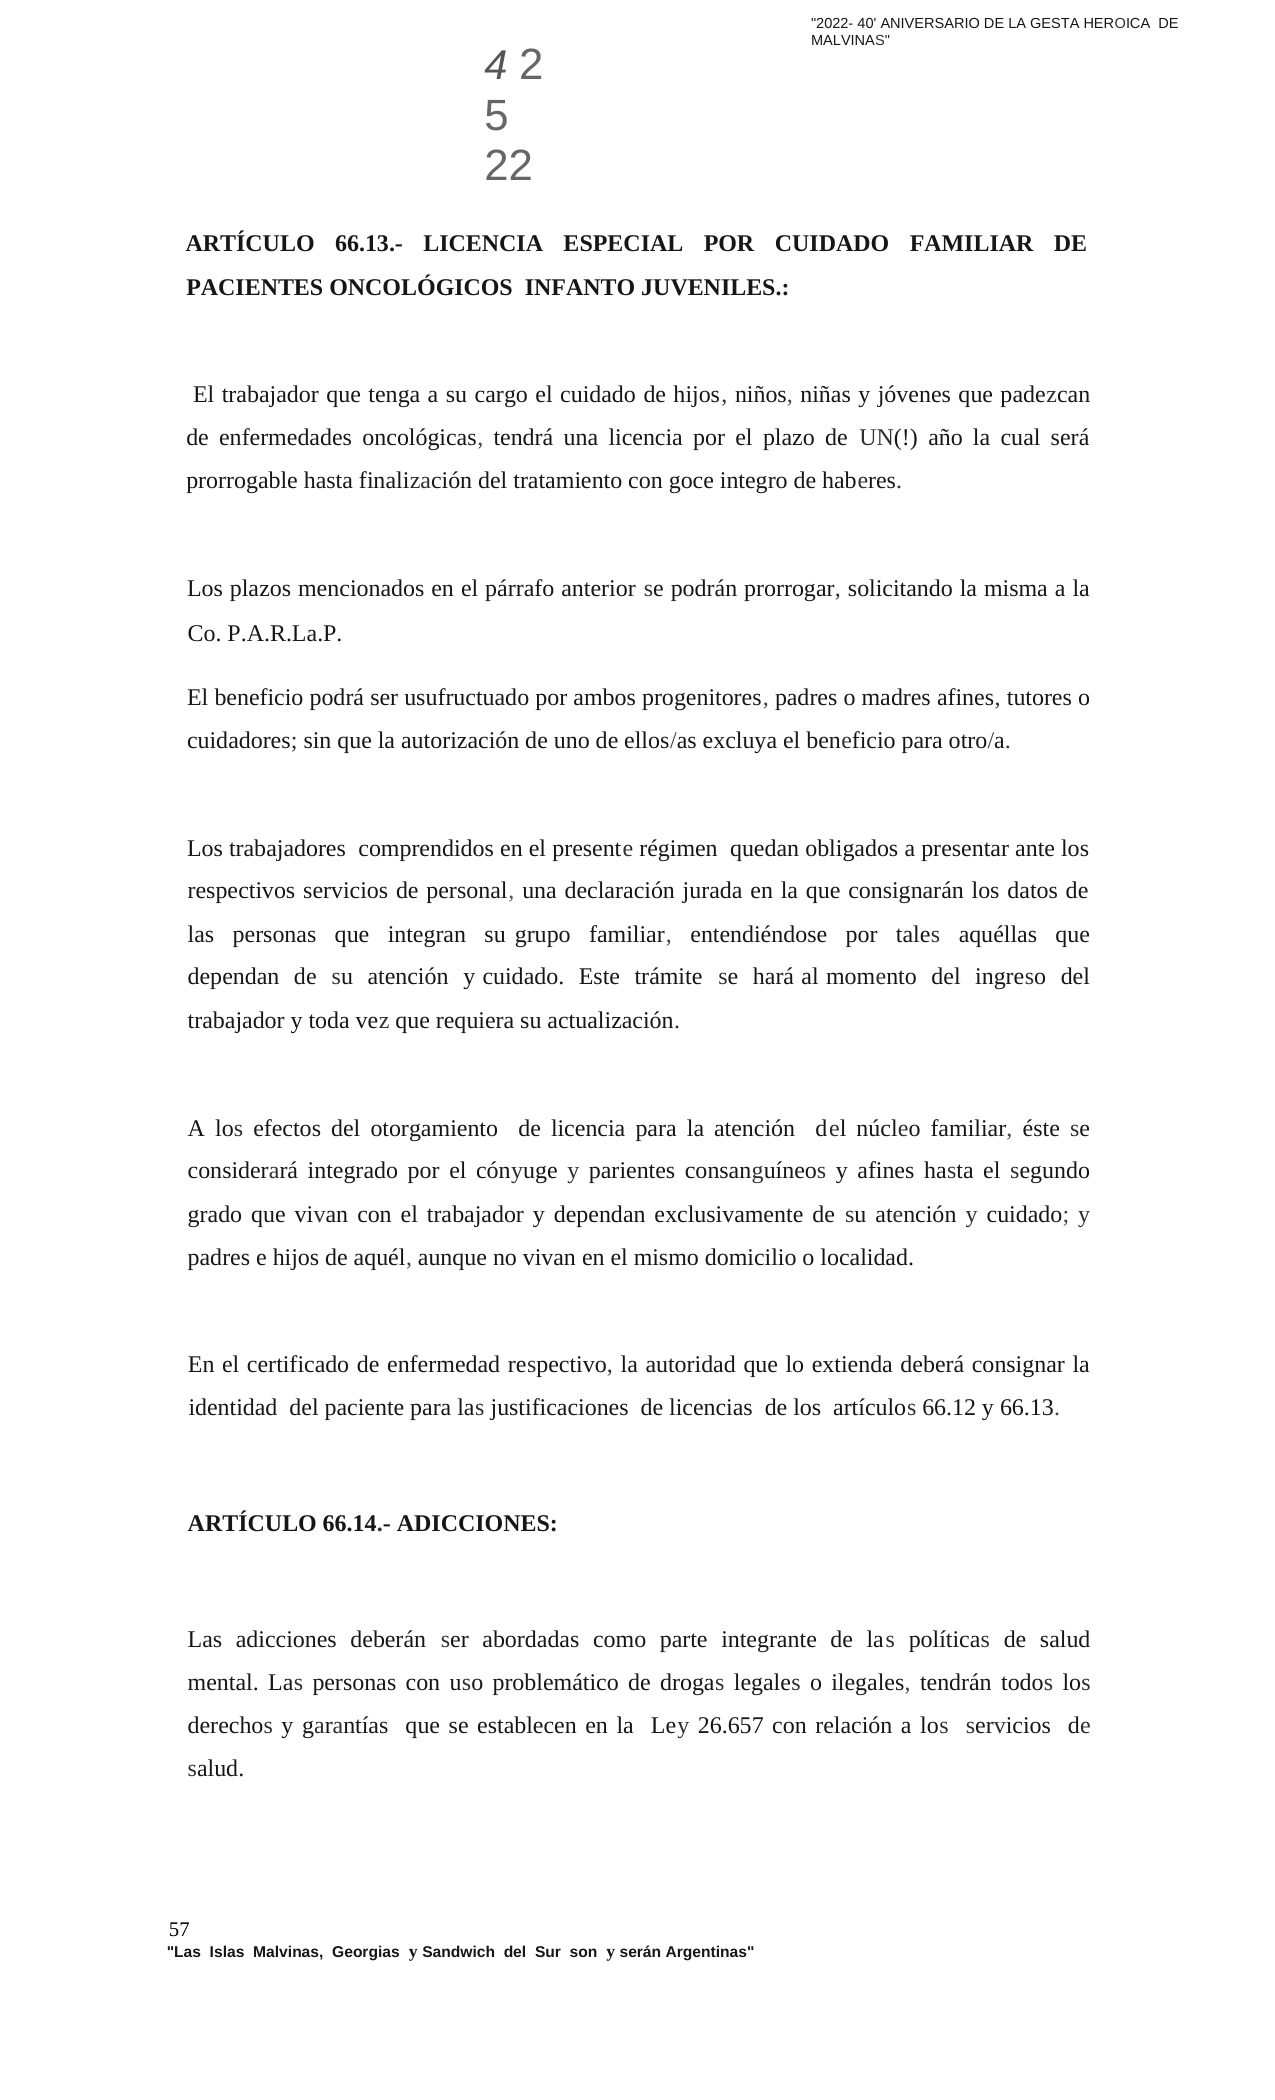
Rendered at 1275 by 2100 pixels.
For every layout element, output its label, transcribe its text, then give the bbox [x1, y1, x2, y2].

text El beneficio podrá ser usufructuado por ambos progenitores, padres o madres afines, tutores o cuidadores; sin que la autorización de uno de ellos/as excluya el beneficio para otro/a. [187, 683, 1090, 754]
text Las adicciones deberán ser abordadas como parte integrante de las políticas de salud mental. Las personas con uso problemático de drogas legales o ilegales, tendrán todos los derechos y garantías que se establecen en la Ley 26.657 con relación a los servicios de salud. [187, 1625, 1091, 1782]
text El trabajador que tenga a su cargo el cuidado de hijos, niños, niñas y jóvenes que padezcan de enfermedades oncológicas, tendrá una licencia por el plazo de UN(!) año la cual será prorrogable hasta finalización del tratamiento con goce integro de haberes. [186, 380, 1090, 494]
text Los trabajadores comprendidos en el presente régimen quedan obligados a presentar ante los respectivos servicios de personal, una declaración jurada en la que consignarán los datos de las personas que integran su grupo familiar, entendiéndose por tales aquéllas que dependan de su atención y cuidado. Este trámite se hará al momento del ingreso del trabajador y toda vez que requiera su actualización. [187, 833, 1090, 1033]
text En el certificado de enfermedad respectivo, la autoridad que lo extienda deberá consignar la identidad del paciente para las justificaciones de licencias de los artículos 66.12 y 66.13. [188, 1350, 1091, 1420]
text "2022- 40' ANIVERSARIO DE LA GESTA HEROICA DE MALVINAS" [811, 14, 1200, 48]
text ARTÍCULO 66.13.- LICENCIA ESPECIAL POR CUIDADO FAMILIAR DE PACIENTES ONCOLÓGICOS INFANTO JUVENILES.: [185, 229, 1088, 300]
text ARTÍCULO 66.14.- ADICCIONES: [187, 1509, 572, 1537]
text Los plazos mencionados en el párrafo anterior se podrán prorrogar, solicitando la misma a la Co. P.A.R.La.P. [187, 574, 1090, 646]
text 4 2 5 22 [484, 39, 554, 190]
text A los efectos del otorgamiento de licencia para la atención del núcleo familiar, éste se considerará integrado por el cónyuge y parientes consanguíneos y afines hasta el segundo grado que vivan con el trabajador y dependan exclusivamente de su atención y cuidado; y padres e hijos de aquél, aunque no vivan en el mismo domicilio o localidad. [187, 1113, 1090, 1270]
